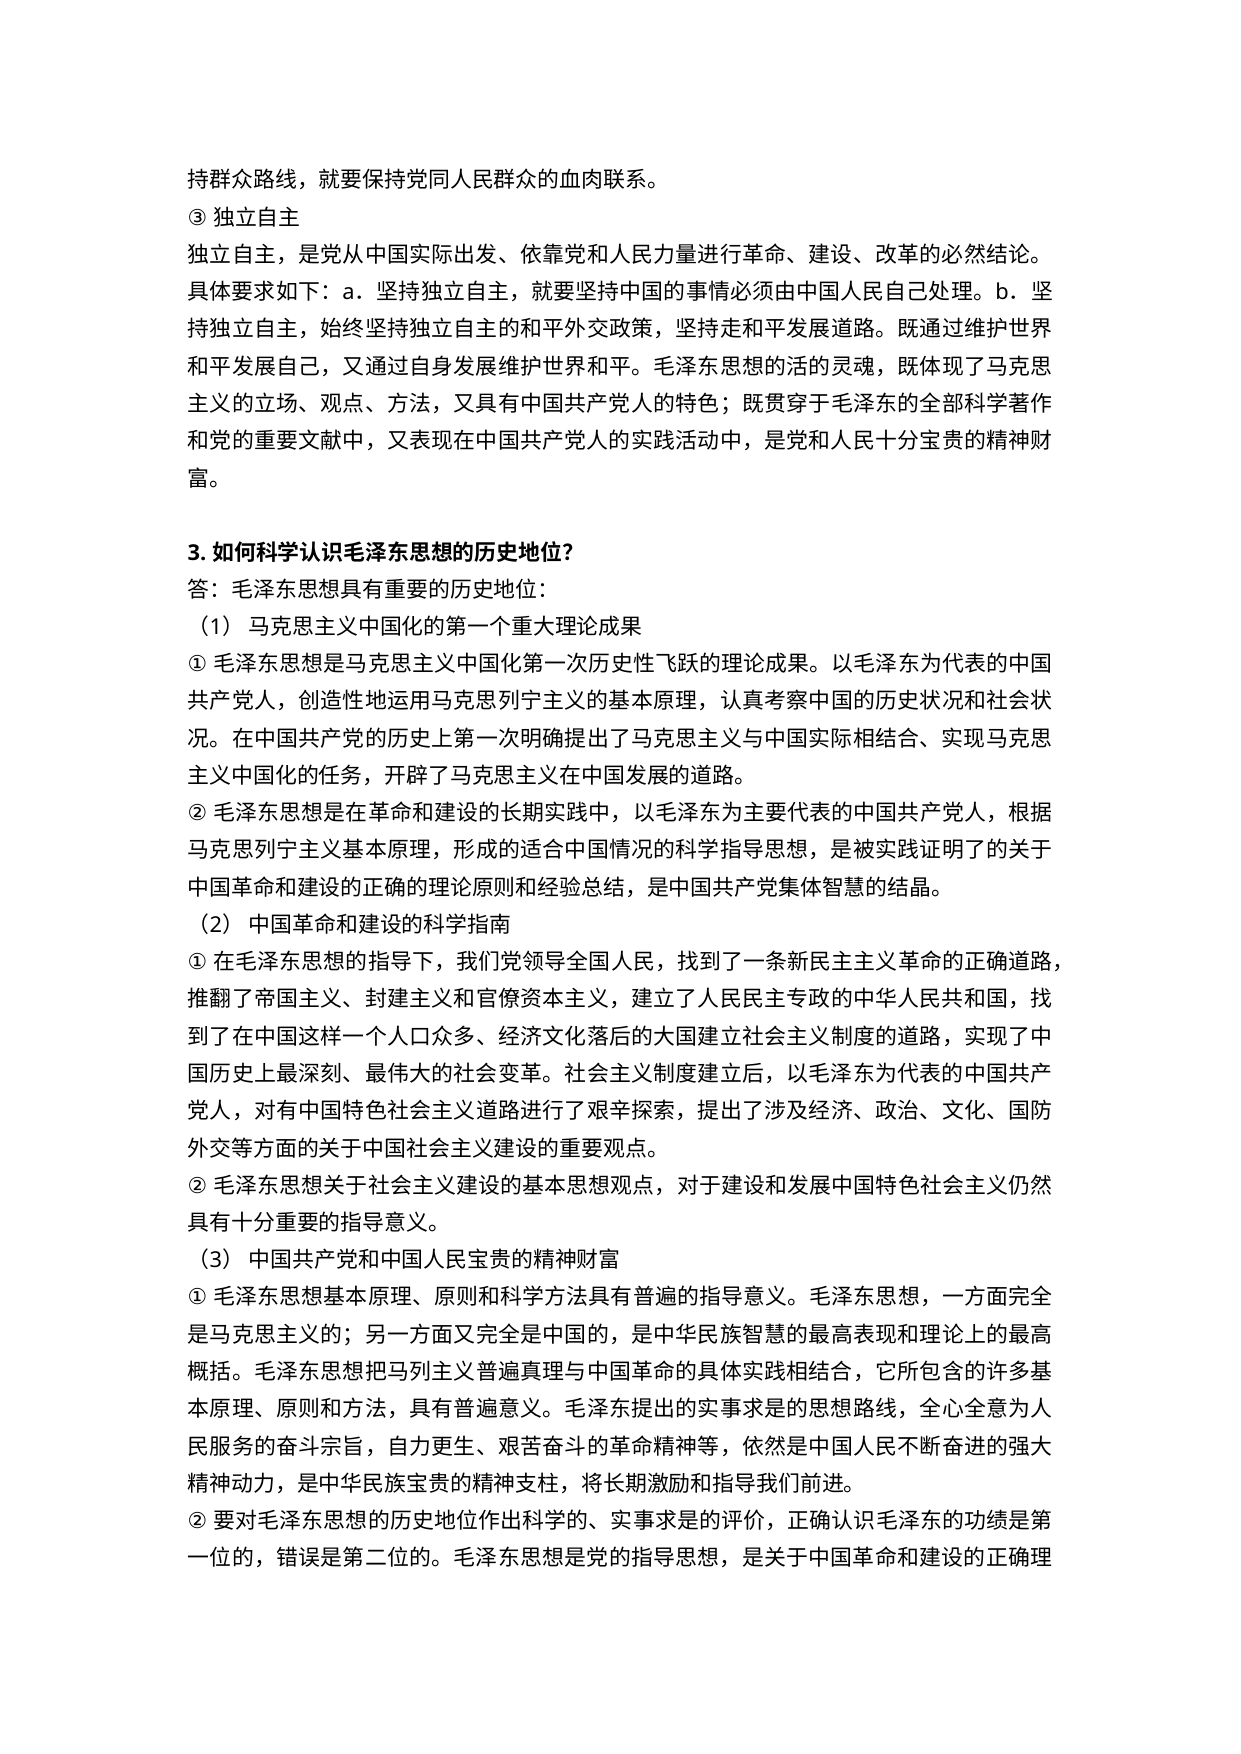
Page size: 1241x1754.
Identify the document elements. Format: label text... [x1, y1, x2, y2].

text ③ 独立自主 [187, 199, 1053, 232]
text （1） 马克思主义中国化的第一个重大理论成果 [187, 608, 1053, 641]
text ① 毛泽东思想基本原理、原则和科学方法具有普遍的指导意义。毛泽东思想，一方面完全是马克思主义的；另一方面又完全是中国的，是中华民族智慧的最高表现和理论上的最高概括。毛泽东思想把马列主义普遍真理与中国革命的具体实践相结合，它所包含的许多基本原理、原则和方法，具有普遍意义。毛泽东提出的实事求是的思想路线，全心全意为人民服务的奋斗宗旨，自力更生、艰苦奋斗的革命精神等，依然是中国人民不断奋进的强大精神动力，是中华民族宝贵的精神支柱，将长期激励和指导我们前进。 [187, 1279, 1053, 1498]
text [187, 1503, 1053, 1572]
text （2） 中国革命和建设的科学指南 [187, 907, 1053, 939]
text ② 毛泽东思想关于社会主义建设的基本思想观点，对于建设和发展中国特色社会主义仍然具有十分重要的指导意义。 [187, 1167, 1053, 1237]
text 独立自主，是党从中国实际出发、依靠党和人民力量进行革命、建设、改革的必然结论。具体要求如下：a．坚持独立自主，就要坚持中国的事情必须由中国人民自己处理。b．坚持独立自主，始终坚持独立自主的和平外交政策，坚持走和平发展道路。既通过维护世界和平发展自己，又通过自身发展维护世界和平。毛泽东思想的活的灵魂，既体现了马克思主义的立场、观点、方法，又具有中国共产党人的特色；既贯穿于毛泽东的全部科学著作和党的重要文献中，又表现在中国共产党人的实践活动中，是党和人民十分宝贵的精神财富。 [187, 236, 1053, 493]
text 答：毛泽东思想具有重要的历史地位： [187, 571, 1053, 604]
text ② 毛泽东思想是在革命和建设的长期实践中，以毛泽东为主要代表的中国共产党人，根据马克思列宁主义基本原理，形成的适合中国情况的科学指导思想，是被实践证明了的关于中国革命和建设的正确的理论原则和经验总结，是中国共产党集体智慧的结晶。 [187, 795, 1053, 902]
text ① 在毛泽东思想的指导下，我们党领导全国人民，找到了一条新民主主义革命的正确道路，推翻了帝国主义、封建主义和官僚资本主义，建立了人民民主专政的中华人民共和国，找到了在中国这样一个人口众多、经济文化落后的大国建立社会主义制度的道路，实现了中国历史上最深刻、最伟大的社会变革。社会主义制度建立后，以毛泽东为代表的中国共产党人，对有中国特色社会主义道路进行了艰辛探索，提出了涉及经济、政治、文化、国防、外交等方面的关于中国社会主义建设的重要观点。 [187, 944, 1053, 1163]
text 3. 如何科学认识毛泽东思想的历史地位？ [187, 534, 1053, 567]
text （3） 中国共产党和中国人民宝贵的精神财富 [187, 1242, 1053, 1274]
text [187, 162, 1053, 194]
text ① 毛泽东思想是马克思主义中国化第一次历史性飞跃的理论成果。以毛泽东为代表的中国共产党人，创造性地运用马克思列宁主义的基本原理，认真考察中国的历史状况和社会状况。在中国共产党的历史上第一次明确提出了马克思主义与中国实际相结合、实现马克思主义中国化的任务，开辟了马克思主义在中国发展的道路。 [187, 646, 1053, 790]
